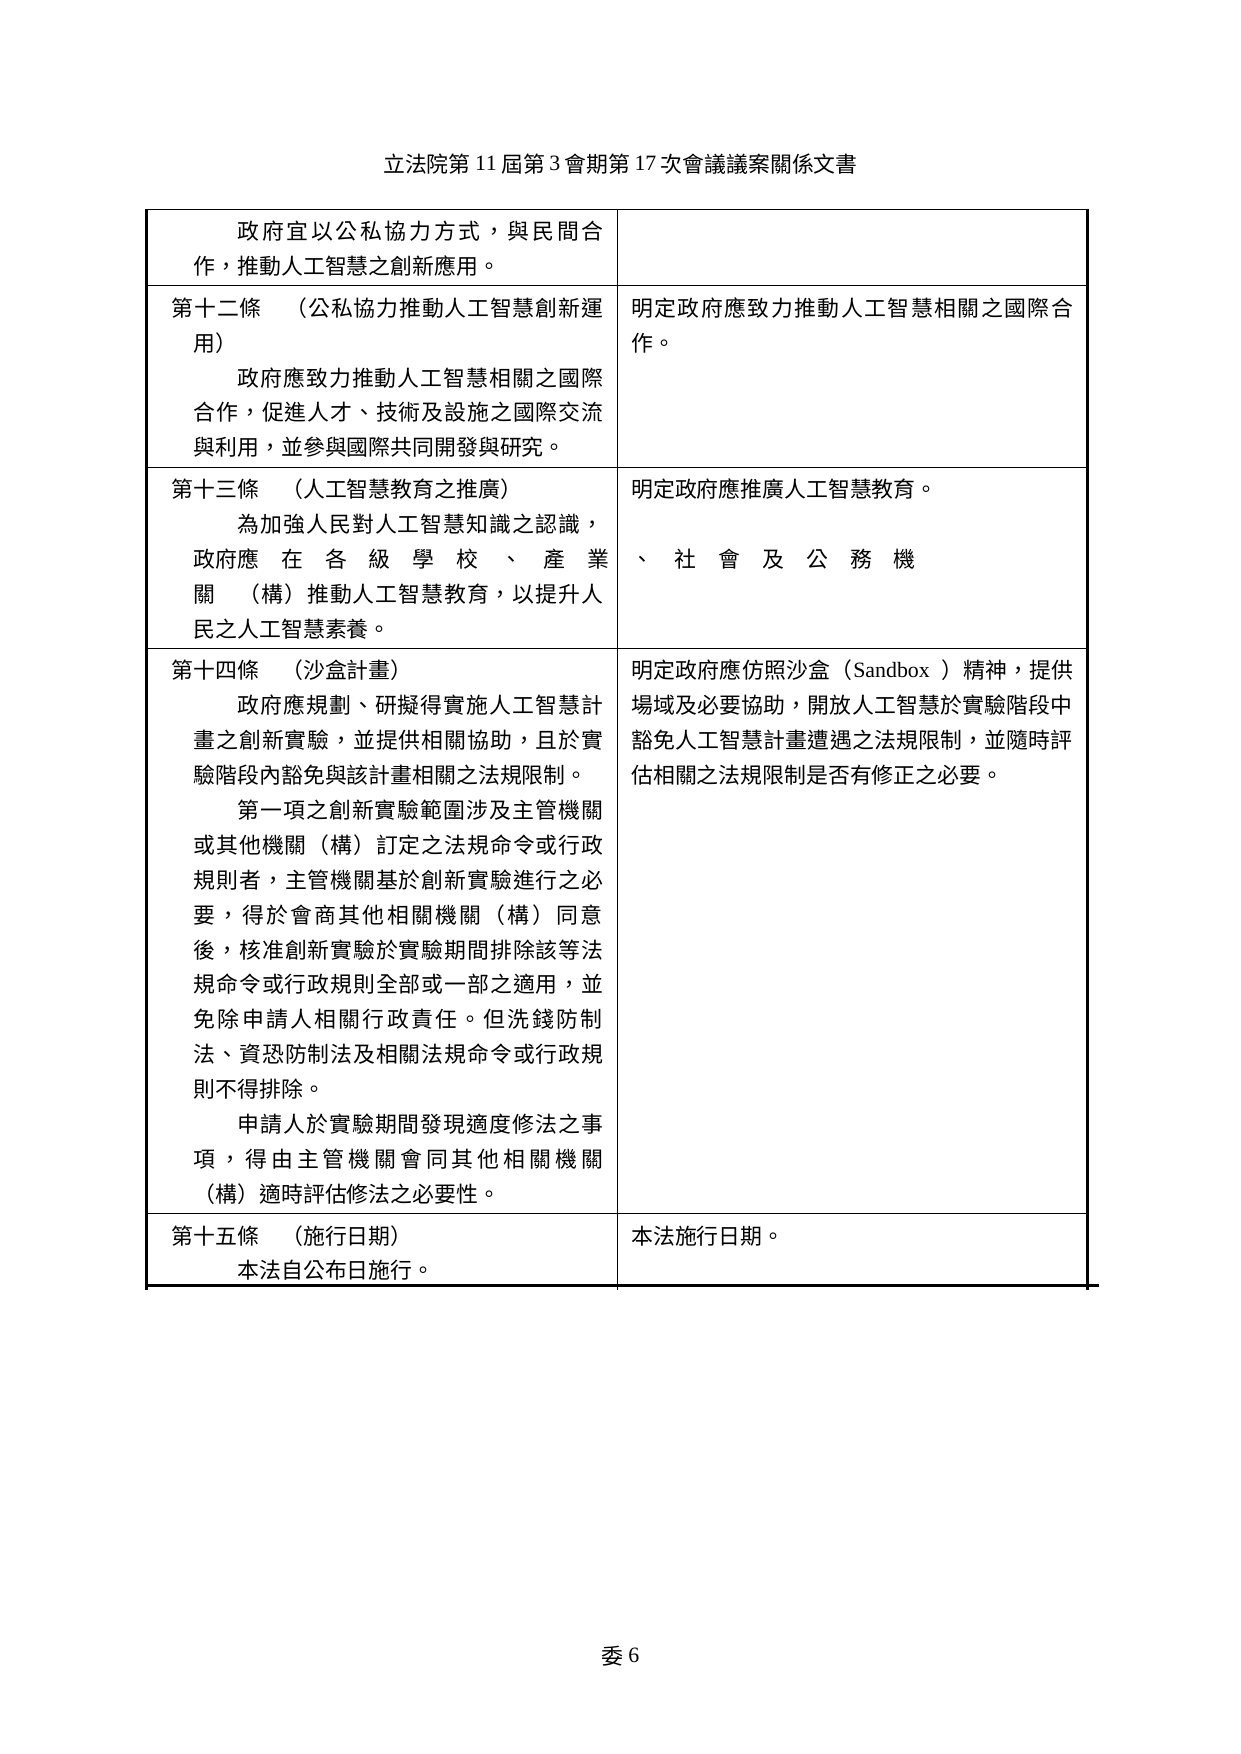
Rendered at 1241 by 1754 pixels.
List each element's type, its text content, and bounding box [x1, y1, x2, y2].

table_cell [618, 210, 1086, 285]
table_cell 第十三條 （人工智慧教育之推廣） 為加強人民對人工智慧知識之認識，政府應在各級學校、產業、社會及公務機關（構）推動人工智慧教育，以提升人民之人工智慧素養。 [148, 468, 617, 648]
table_cell 明定政府應推廣人工智慧教育。 [618, 468, 1086, 648]
table_cell 明定政府應仿照沙盒（Sandbox）精神，提供場域及必要協助，開放人工智慧於實驗階段中豁免人工智慧計畫遭遇之法規限制，並隨時評估相關之法規限制是否有修正之必要。 [618, 649, 1086, 1213]
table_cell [148, 210, 617, 285]
table_cell 第十五條 （施行日期） 本法自公布日施行。 [148, 1214, 617, 1284]
table_cell 第十四條 （沙盒計畫） 政府應規劃、研擬得實施人工智慧計畫之創新實驗，並提供相關協助，且於實驗階段內豁免與該計畫相關之法規限制。 第一項之創新實驗範圍涉及主管機關或其他機關（構）訂定之法規命令或行政規則者，主管機關基於創新實驗進行之必要，得於會商其他相關機關（構）同意後，核准創新實驗於實驗期間排除該等法規命令或行政規則全部或一部之適用，並免除申請人相關行政責任。但洗錢防制法、資恐防制法及相關法規命令或行政規則不得排除。 申請人於實驗期間發現適度修法之事項，得由主管機關會同其他相關機關（構）適時評估修法之必要性。 [148, 649, 617, 1213]
table_cell 明定政府應致力推動人工智慧相關之國際合作。 [618, 286, 1086, 467]
table_cell 本法施行日期。 [618, 1214, 1086, 1284]
table_cell 第十二條 （公私協力推動人工智慧創新運用） 政府應致力推動人工智慧相關之國際合作，促進人才、技術及設施之國際交流與利用，並參與國際共同開發與研究。 [148, 286, 617, 467]
